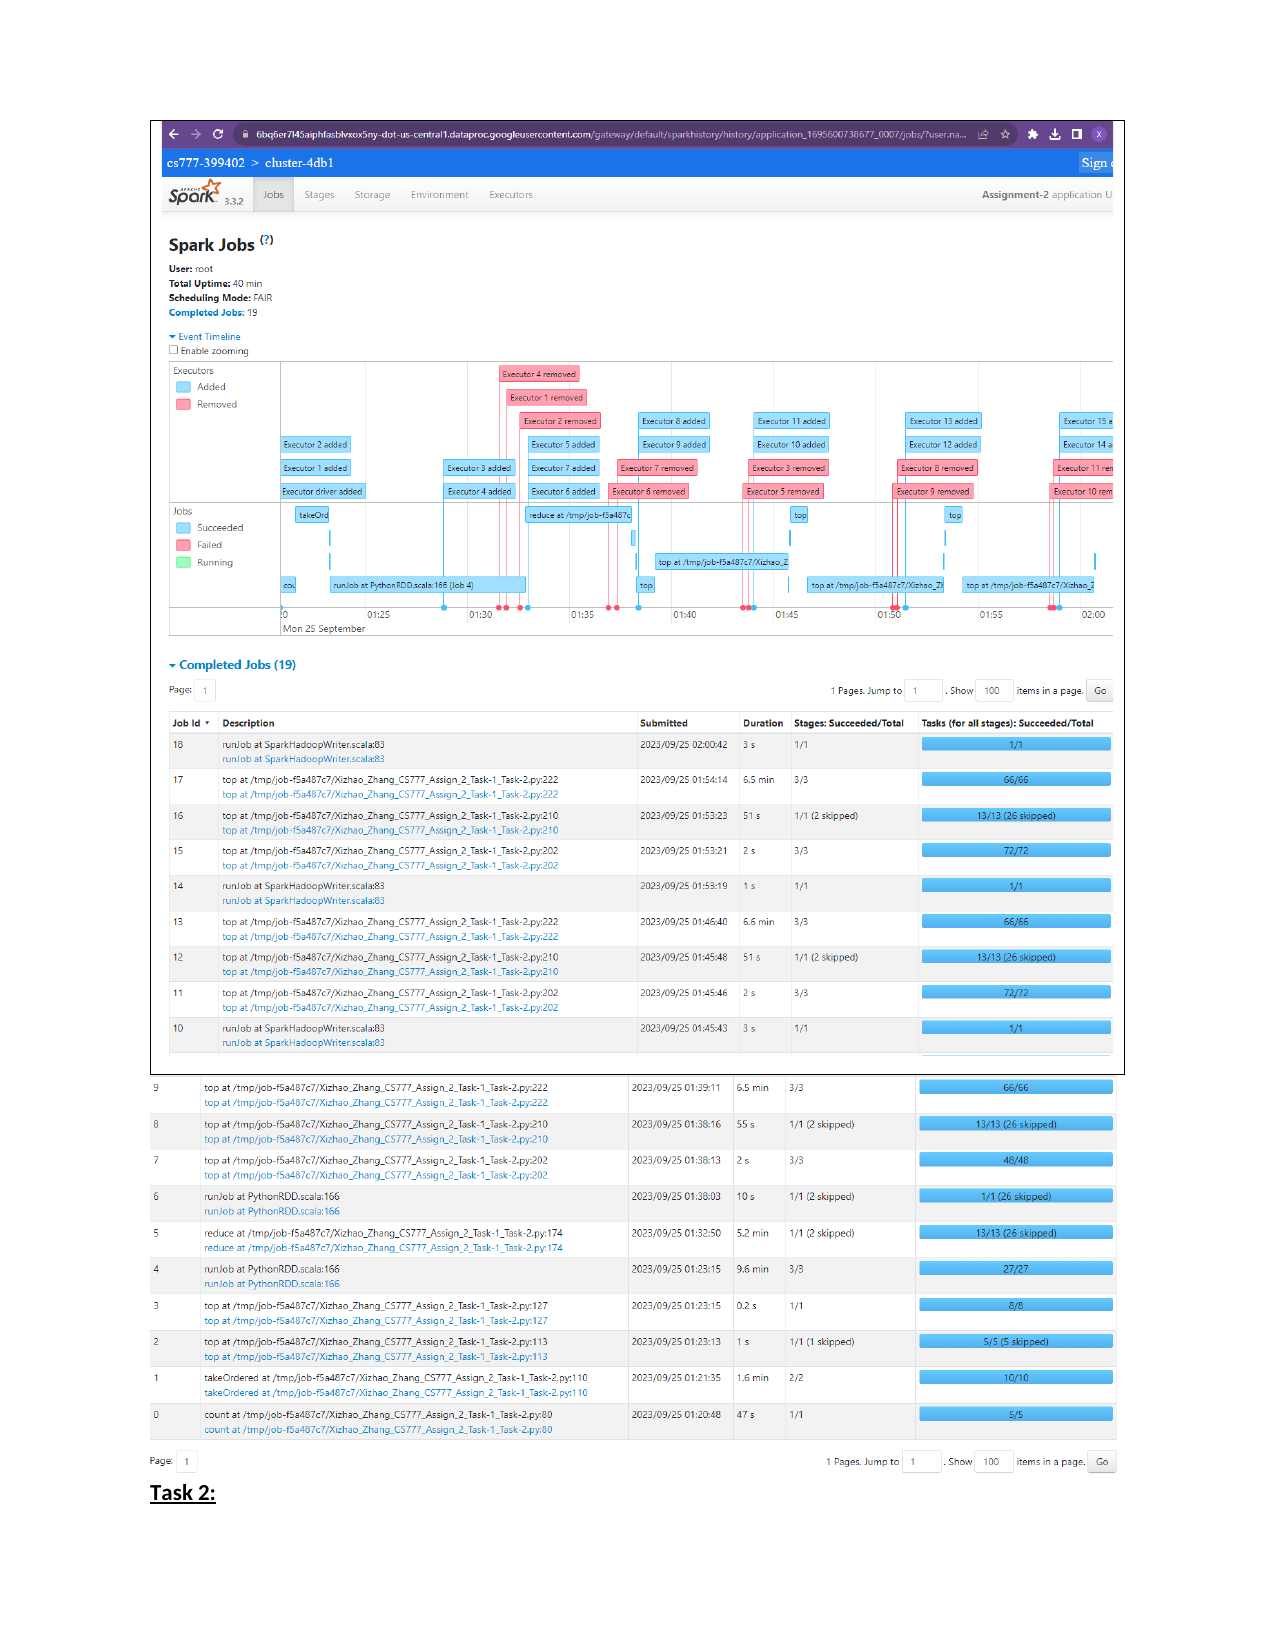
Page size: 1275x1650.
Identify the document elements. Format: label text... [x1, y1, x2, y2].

text Task 2: [150, 1479, 1125, 1506]
picture [150, 1075, 1125, 1479]
table_header [151, 121, 1124, 1074]
picture [161, 121, 1114, 1056]
